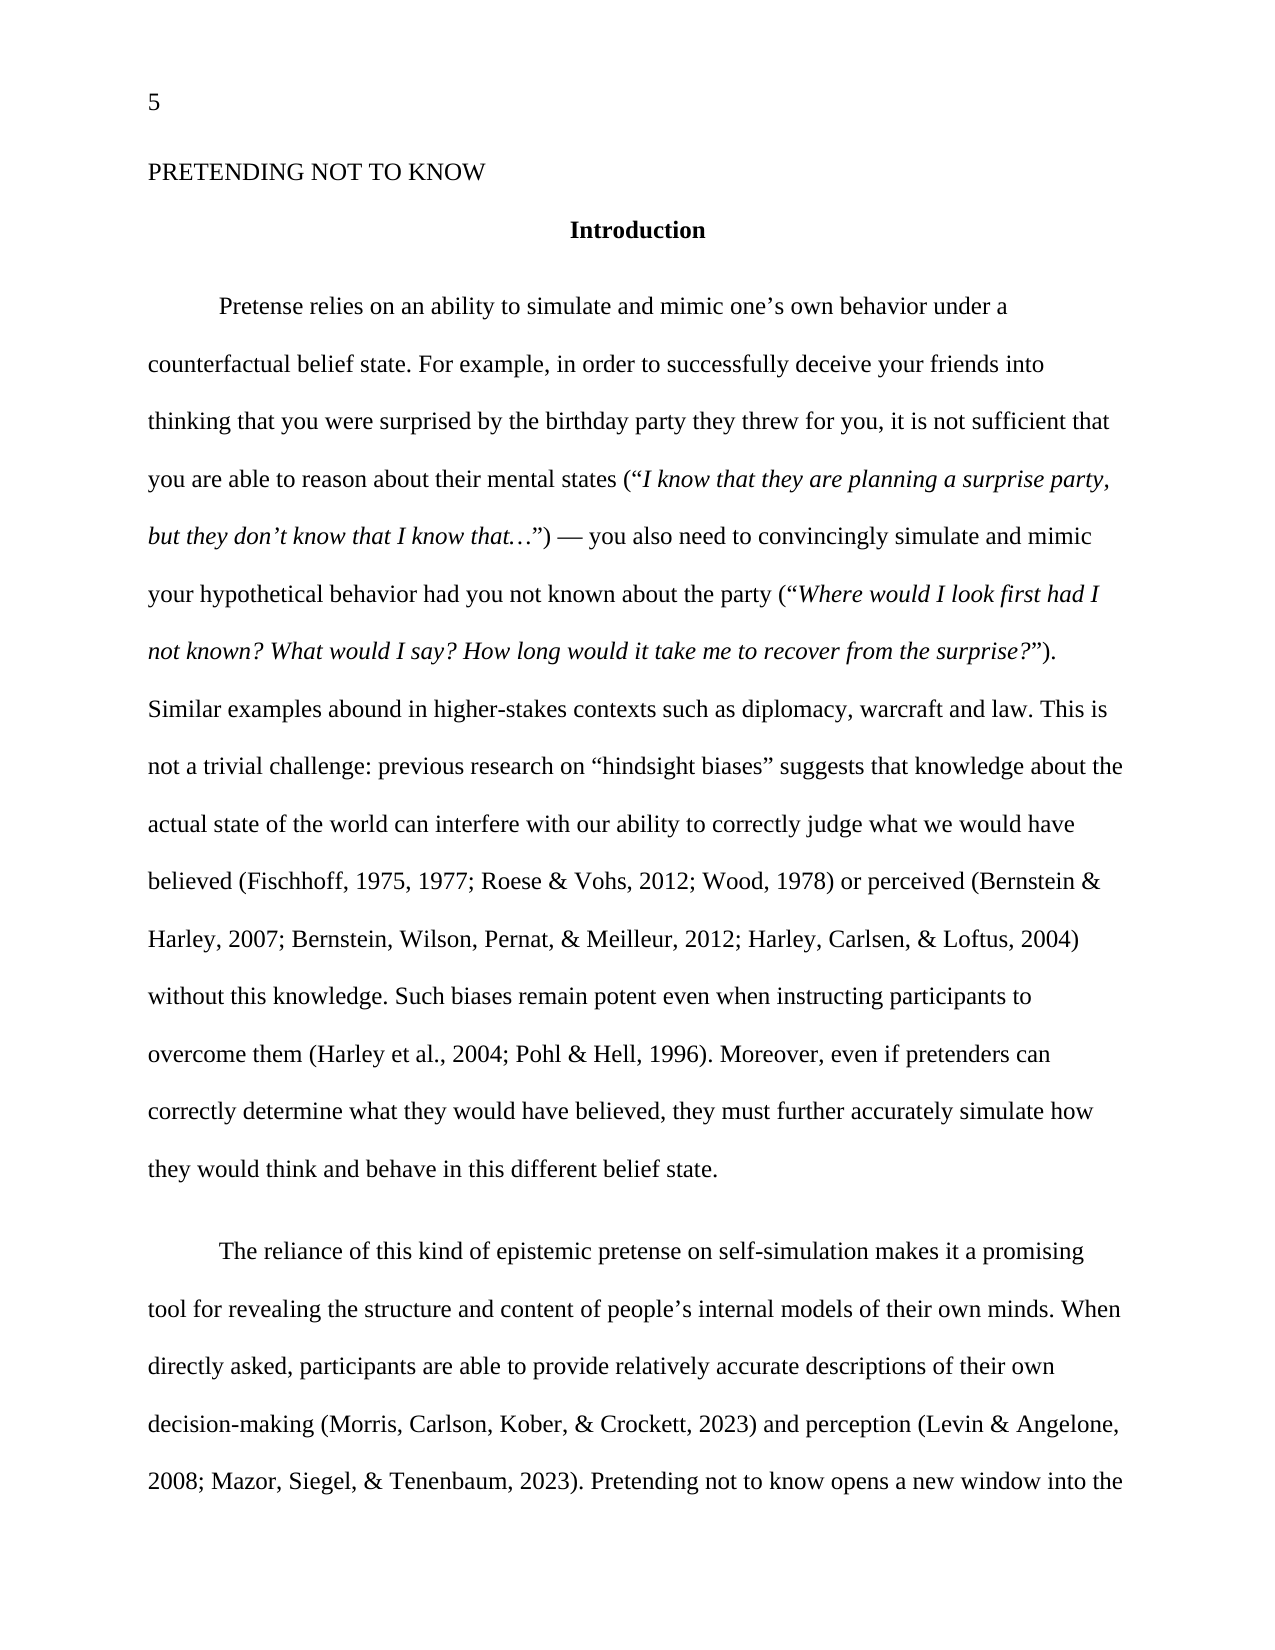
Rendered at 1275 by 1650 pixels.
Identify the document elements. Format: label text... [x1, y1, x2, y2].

subtitle Introduction [148, 215, 1127, 244]
text Pretense relies on an ability to simulate and mimic one’s own behavior under a counterfactual belief state. For example, in order to successfully deceive your friends into thinking that you were surprised by the birthday party they threw for you, it is not sufficient that you are able to reason about their mental states (“I know that they are planning a surprise party, but they don’t know that I know that…”) — you also need to convincingly simulate and mimic your hypothetical behavior had you not known about the party (“Where would I look first had I not known? What would I say? How long would it take me to recover from the surprise?”). Similar examples abound in higher-stakes contexts such as diplomacy, warcraft and law. This is not a trivial challenge: previous research on “hindsight biases” suggests that knowledge about the actual state of the world can interfere with our ability to correctly judge what we would have believed (Fischhoff, 1975, 1977; Roese & Vohs, 2012; Wood, 1978) or perceived (Bernstein & Harley, 2007; Bernstein, Wilson, Pernat, & Meilleur, 2012; Harley, Carlsen, & Loftus, 2004) without this knowledge. Such biases remain potent even when instructing participants to overcome them (Harley et al., 2004; Pohl & Hell, 1996). Moreover, even if pretenders can correctly determine what they would have believed, they must further accurately simulate how they would think and behave in this different belief state. [148, 291, 1127, 1182]
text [148, 1236, 1127, 1495]
